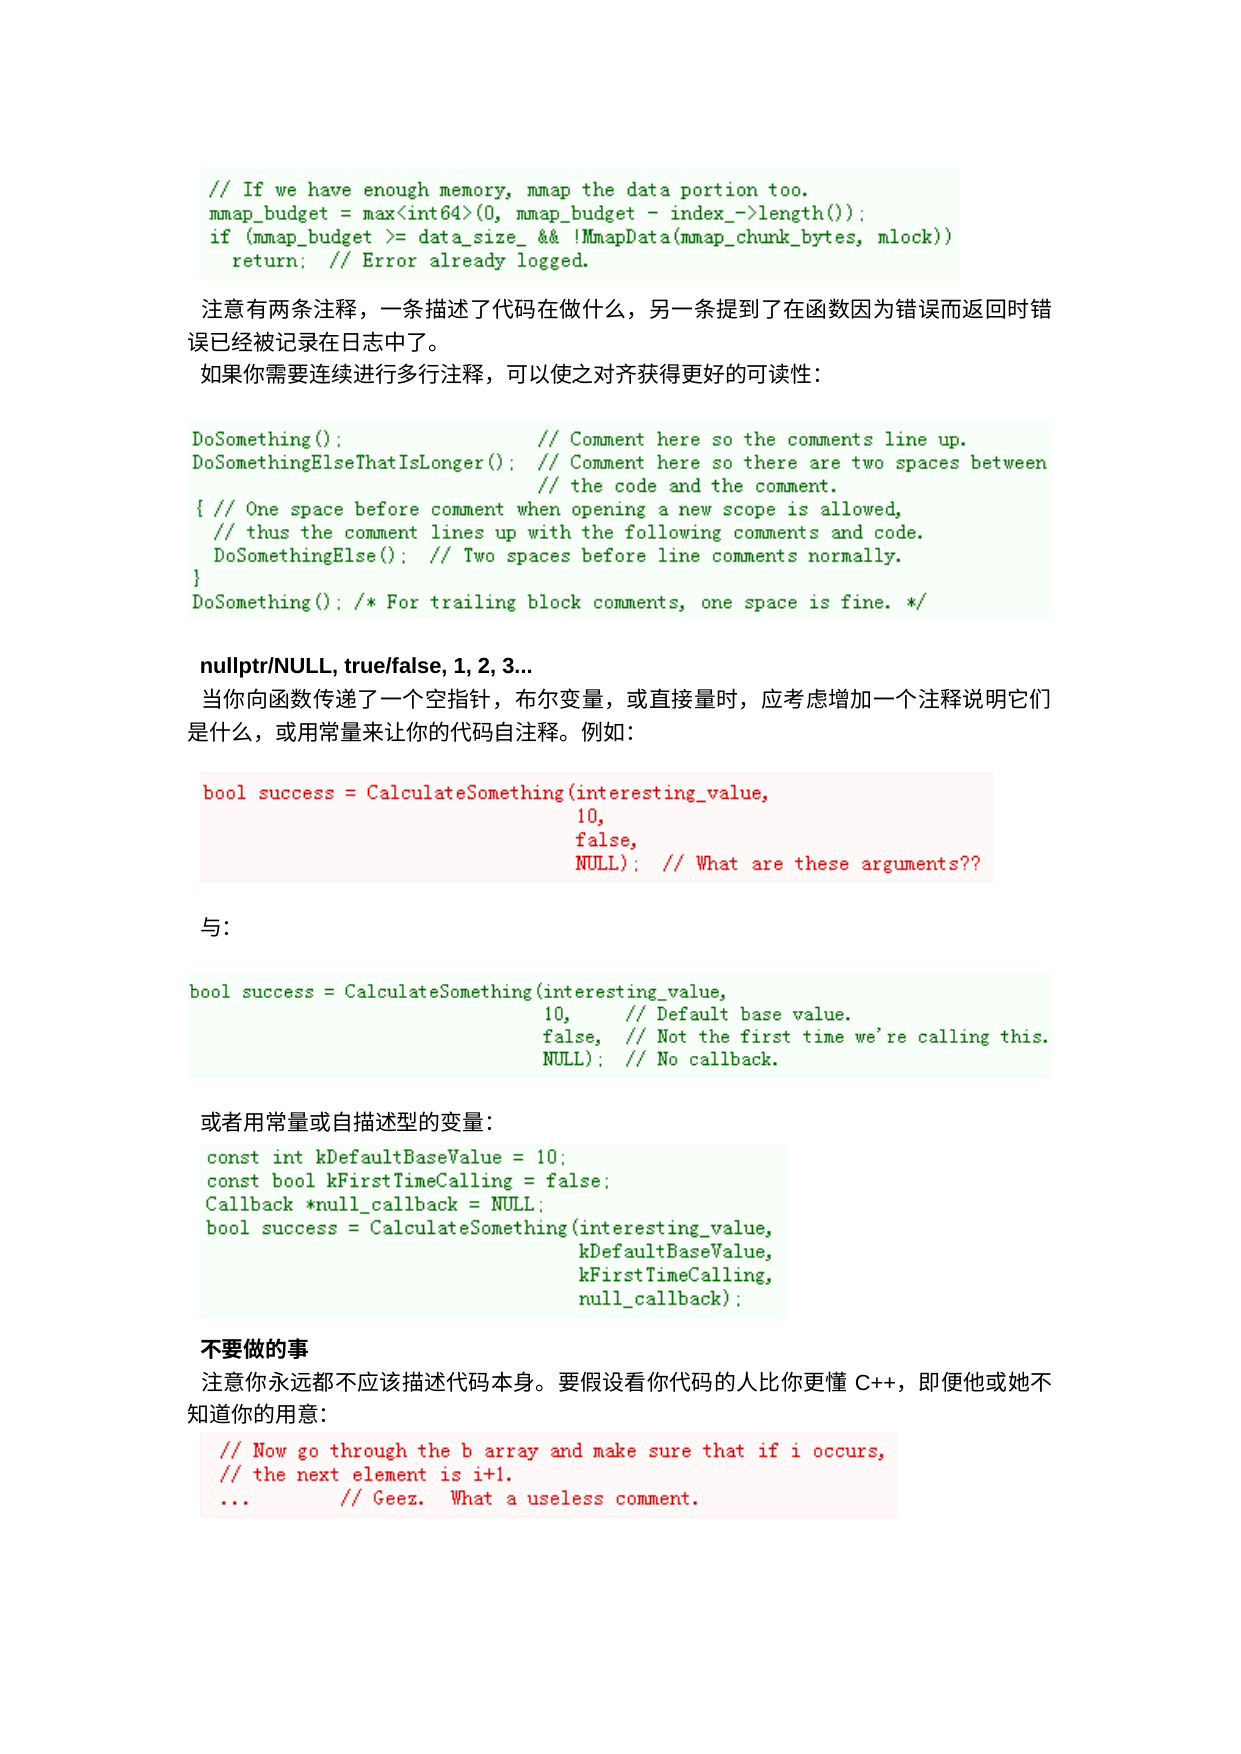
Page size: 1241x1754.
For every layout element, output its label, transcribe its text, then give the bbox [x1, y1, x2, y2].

text 如果你需要连续进行多行注释，可以使之对齐获得更好的可读性： [187, 357, 1053, 389]
text nullptr/NULL, true/false, 1, 2, 3... [187, 649, 1053, 682]
text 当你向函数传递了一个空指针，布尔变量，或直接量时，应考虑增加一个注释说明它们是什么，或用常量来让你的代码自注释。例如： [187, 682, 1053, 747]
picture [187, 974, 1053, 1082]
text 或者用常量或自描述型的变量： [187, 1104, 1053, 1137]
text 与： [187, 909, 1053, 942]
picture [187, 422, 1053, 618]
text 注意你永远都不应该描述代码本身。要假设看你代码的人比你更懂C++，即便他或她不知道你的用意： [187, 1364, 1053, 1429]
text 不要做的事 [187, 1332, 1053, 1364]
picture [199, 1432, 899, 1524]
picture [199, 168, 959, 286]
picture [199, 760, 994, 897]
text 注意有两条注释，一条描述了代码在做什么，另一条提到了在函数因为错误而返回时错误已经被记录在日志中了。 [187, 292, 1053, 357]
picture [199, 1145, 788, 1324]
